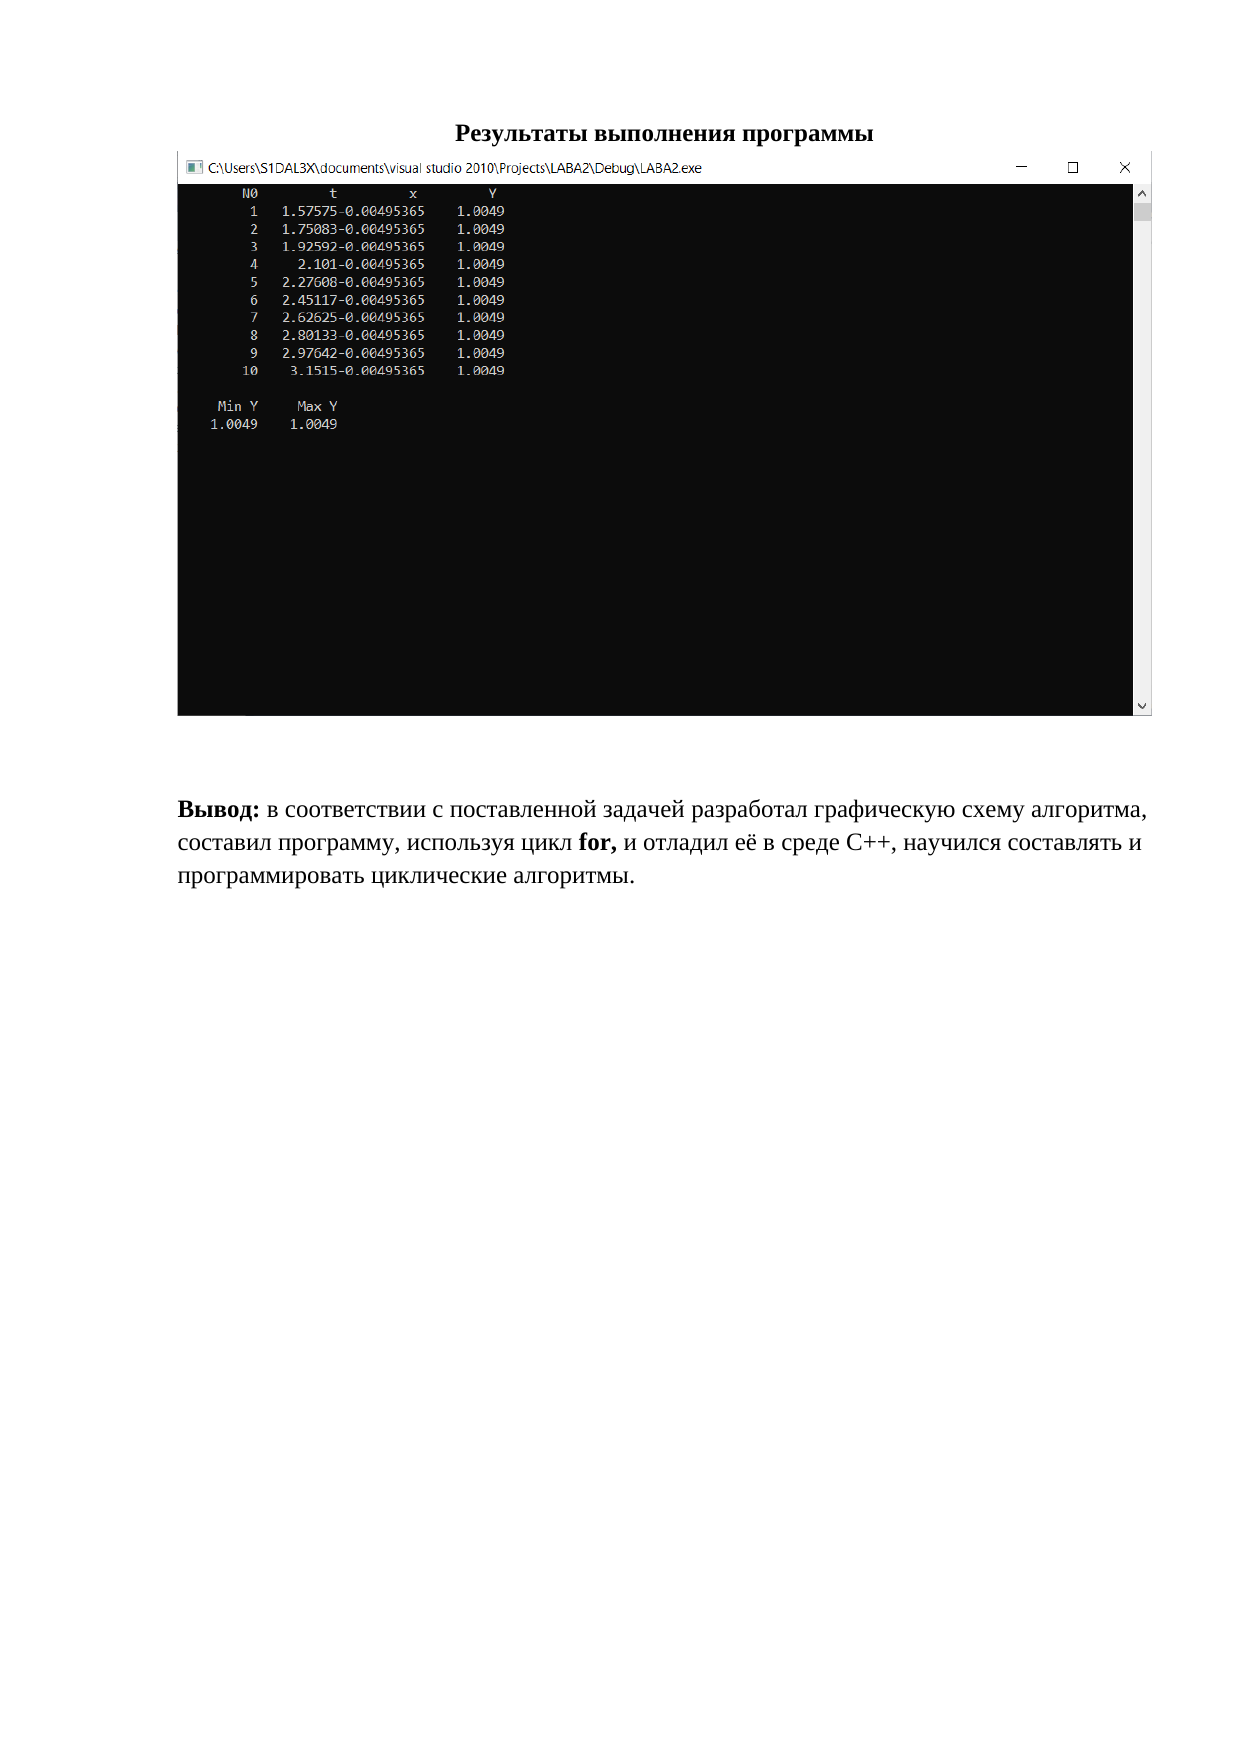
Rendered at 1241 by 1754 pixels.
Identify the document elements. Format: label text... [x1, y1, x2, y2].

text Вывод: в соответствии с поставленной задачей разработал графическую схему алгоритма, составил программу, используя цикл for, и отладил её в среде C++, научился составлять и программировать циклические алгоритмы. [177, 794, 1152, 889]
picture [177, 151, 1152, 716]
text Результаты выполнения программы [177, 118, 1152, 151]
